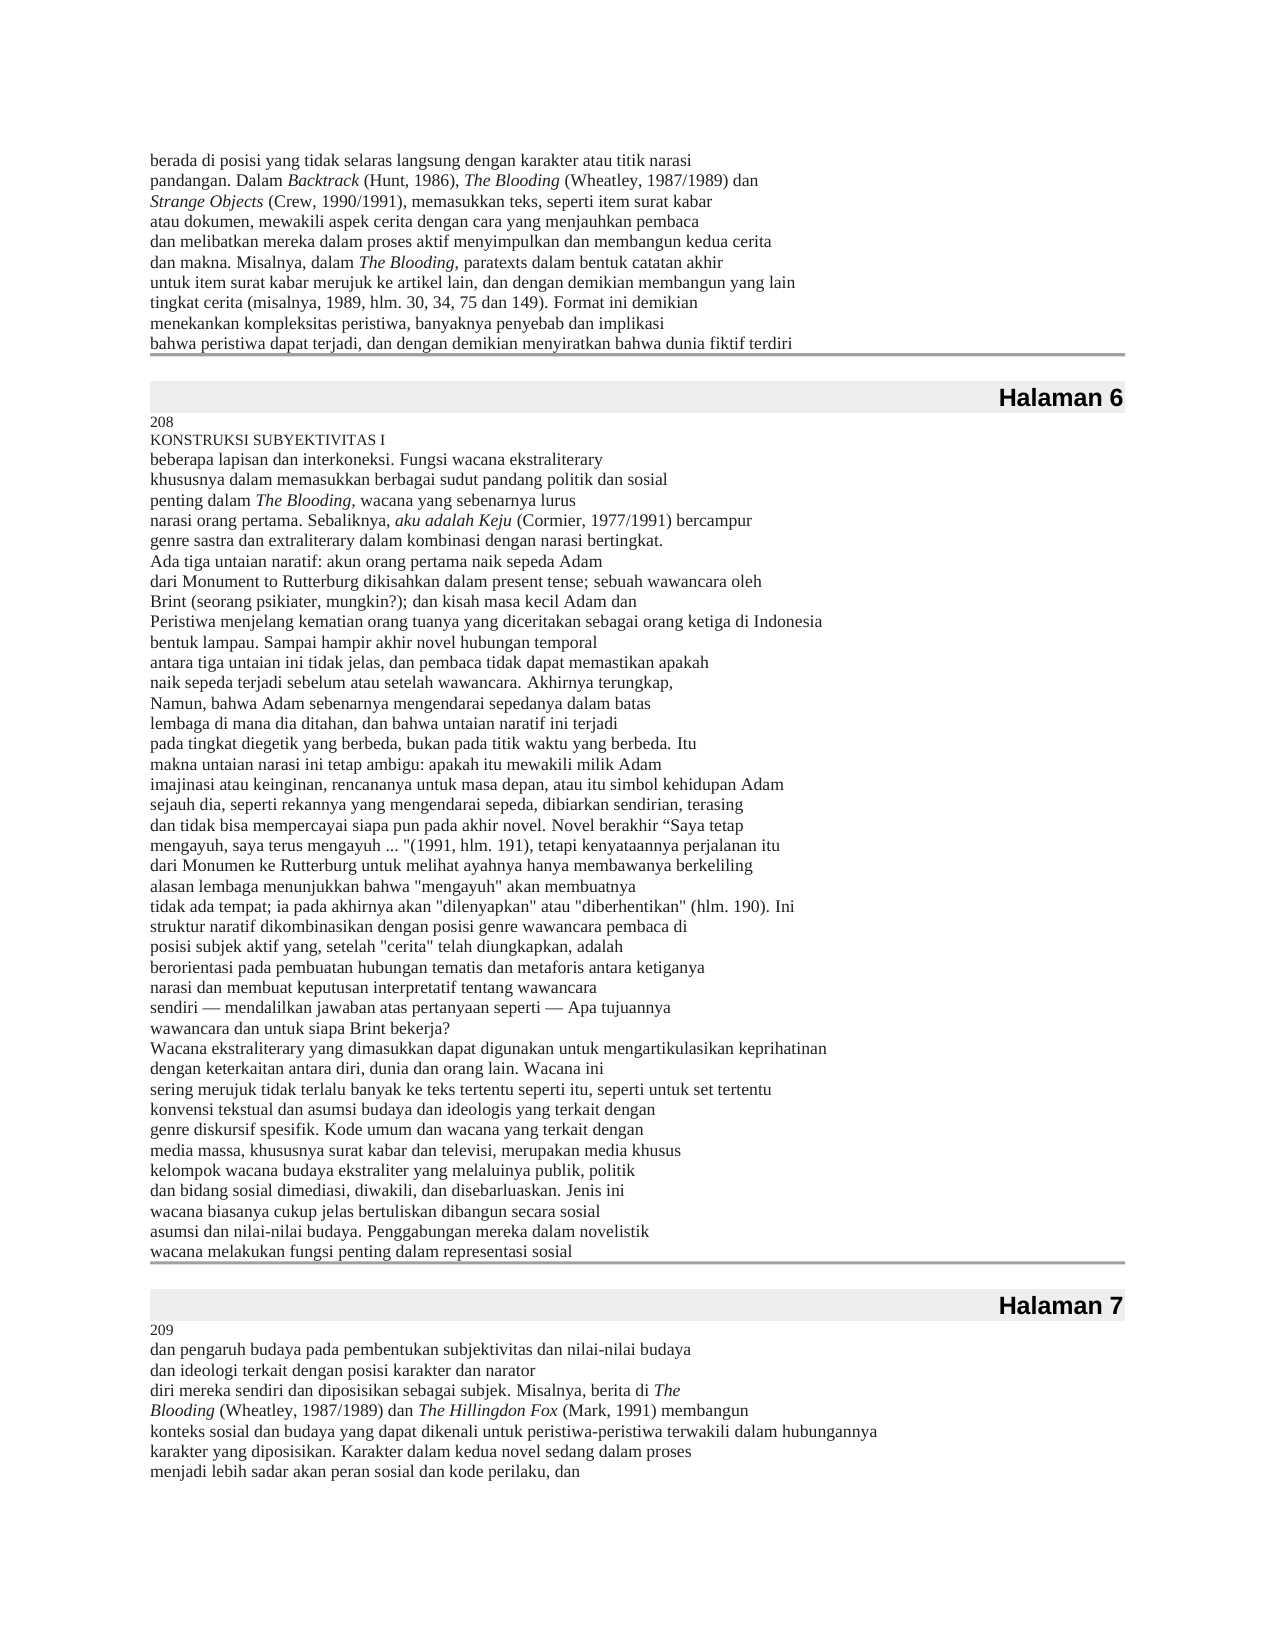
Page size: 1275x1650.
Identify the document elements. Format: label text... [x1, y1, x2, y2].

text wawancara dan untuk siapa Brint bekerja? [150, 1018, 1125, 1038]
text dan bidang sosial dimediasi, diwakili, dan disebarluaskan. Jenis ini [150, 1180, 1125, 1200]
text naik sepeda terjadi sebelum atau setelah wawancara. Akhirnya terungkap, [150, 672, 1125, 693]
text posisi subjek aktif yang, setelah "cerita" telah diungkapkan, adalah [150, 936, 1125, 957]
text Blooding (Wheatley, 1987/1989) dan The Hillingdon Fox (Mark, 1991) membangun [150, 1400, 1125, 1420]
text dan makna. Misalnya, dalam The Blooding, paratexts dalam bentuk catatan akhir [150, 252, 1125, 272]
text bentuk lampau. Sampai hampir akhir novel hubungan temporal [150, 632, 1125, 652]
text sering merujuk tidak terlalu banyak ke teks tertentu seperti itu, seperti untuk set tertentu [150, 1078, 1125, 1099]
text konvensi tekstual dan asumsi budaya dan ideologis yang terkait dengan [150, 1099, 1125, 1119]
text tidak ada tempat; ia pada akhirnya akan "dilenyapkan" atau "diberhentikan" (hlm. 190). Ini [150, 896, 1125, 916]
text dan tidak bisa mempercayai siapa pun pada akhir novel. Novel berakhir “Saya tetap [150, 814, 1125, 835]
text imajinasi atau keinginan, rencananya untuk masa depan, atau itu simbol kehidupan Adam [150, 774, 1125, 794]
text 209 [150, 1321, 1125, 1339]
text kelompok wacana budaya ekstraliter yang melaluinya publik, politik [150, 1160, 1125, 1180]
table_header Halaman 6 [150, 381, 1125, 413]
text pandangan. Dalam Backtrack (Hunt, 1986), The Blooding (Wheatley, 1987/1989) dan [150, 170, 1125, 191]
text genre sastra dan extraliterary dalam kombinasi dengan narasi bertingkat. [150, 530, 1125, 550]
text Peristiwa menjelang kematian orang tuanya yang diceritakan sebagai orang ketiga di Indonesia [150, 611, 1125, 632]
text struktur naratif dikombinasikan dengan posisi genre wawancara pembaca di [150, 916, 1125, 936]
text pada tingkat diegetik yang berbeda, bukan pada titik waktu yang berbeda. Itu [150, 733, 1125, 753]
text menjadi lebih sadar akan peran sosial dan kode perilaku, dan [150, 1461, 1125, 1481]
text lembaga di mana dia ditahan, dan bahwa untaian naratif ini terjadi [150, 713, 1125, 733]
text alasan lembaga menunjukkan bahwa "mengayuh" akan membuatnya [150, 875, 1125, 896]
text Wacana ekstraliterary yang dimasukkan dapat digunakan untuk mengartikulasikan keprihatinan [150, 1038, 1125, 1058]
text Namun, bahwa Adam sebenarnya mengendarai sepedanya dalam batas [150, 693, 1125, 713]
text mengayuh, saya terus mengayuh ... "(1991, hlm. 191), tetapi kenyataannya perjalanan itu [150, 835, 1125, 855]
text penting dalam The Blooding, wacana yang sebenarnya lurus [150, 489, 1125, 510]
text tingkat cerita (misalnya, 1989, hlm. 30, 34, 75 dan 149). Format ini demikian [150, 292, 1125, 312]
text asumsi dan nilai-nilai budaya. Penggabungan mereka dalam novelistik [150, 1221, 1125, 1241]
text khususnya dalam memasukkan berbagai sudut pandang politik dan sosial [150, 469, 1125, 489]
text makna untaian narasi ini tetap ambigu: apakah itu mewakili milik Adam [150, 753, 1125, 774]
text Ada tiga untaian naratif: akun orang pertama naik sepeda Adam [150, 550, 1125, 571]
text Strange Objects (Crew, 1990/1991), memasukkan teks, seperti item surat kabar [150, 191, 1125, 211]
text wacana melakukan fungsi penting dalam representasi sosial [150, 1241, 1125, 1261]
table_header Halaman 7 [150, 1289, 1125, 1321]
text diri mereka sendiri dan diposisikan sebagai subjek. Misalnya, berita di The [150, 1380, 1125, 1400]
text konteks sosial dan budaya yang dapat dikenali untuk peristiwa-peristiwa terwakili dalam hubungannya [150, 1420, 1125, 1441]
text antara tiga untaian ini tidak jelas, dan pembaca tidak dapat memastikan apakah [150, 652, 1125, 672]
text berada di posisi yang tidak selaras langsung dengan karakter atau titik narasi [150, 150, 1125, 170]
text wacana biasanya cukup jelas bertuliskan dibangun secara sosial [150, 1200, 1125, 1221]
text beberapa lapisan dan interkoneksi. Fungsi wacana ekstraliterary [150, 449, 1125, 469]
text dengan keterkaitan antara diri, dunia dan orang lain. Wacana ini [150, 1058, 1125, 1078]
text dari Monumen ke Rutterburg untuk melihat ayahnya hanya membawanya berkeliling [150, 855, 1125, 875]
text atau dokumen, mewakili aspek cerita dengan cara yang menjauhkan pembaca [150, 211, 1125, 231]
text dari Monument to Rutterburg dikisahkan dalam present tense; sebuah wawancara oleh [150, 571, 1125, 591]
text menekankan kompleksitas peristiwa, banyaknya penyebab dan implikasi [150, 312, 1125, 333]
text berorientasi pada pembuatan hubungan tematis dan metaforis antara ketiganya [150, 957, 1125, 977]
text dan melibatkan mereka dalam proses aktif menyimpulkan dan membangun kedua cerita [150, 231, 1125, 252]
text dan ideologi terkait dengan posisi karakter dan narator [150, 1359, 1125, 1380]
text KONSTRUKSI SUBYEKTIVITAS I [150, 431, 1125, 449]
text karakter yang diposisikan. Karakter dalam kedua novel sedang dalam proses [150, 1441, 1125, 1461]
text narasi orang pertama. Sebaliknya, aku adalah Keju (Cormier, 1977/1991) bercampur [150, 510, 1125, 530]
text 208 [150, 413, 1125, 431]
text Brint (seorang psikiater, mungkin?); dan kisah masa kecil Adam dan [150, 591, 1125, 611]
text sendiri — mendalilkan jawaban atas pertanyaan seperti — Apa tujuannya [150, 997, 1125, 1018]
text sejauh dia, seperti rekannya yang mengendarai sepeda, dibiarkan sendirian, terasing [150, 794, 1125, 814]
text untuk item surat kabar merujuk ke artikel lain, dan dengan demikian membangun yang lain [150, 272, 1125, 292]
text genre diskursif spesifik. Kode umum dan wacana yang terkait dengan [150, 1119, 1125, 1139]
text media massa, khususnya surat kabar dan televisi, merupakan media khusus [150, 1139, 1125, 1160]
text bahwa peristiwa dapat terjadi, dan dengan demikian menyiratkan bahwa dunia fiktif terdiri [150, 333, 1125, 353]
text narasi dan membuat keputusan interpretatif tentang wawancara [150, 977, 1125, 997]
text dan pengaruh budaya pada pembentukan subjektivitas dan nilai-nilai budaya [150, 1339, 1125, 1359]
